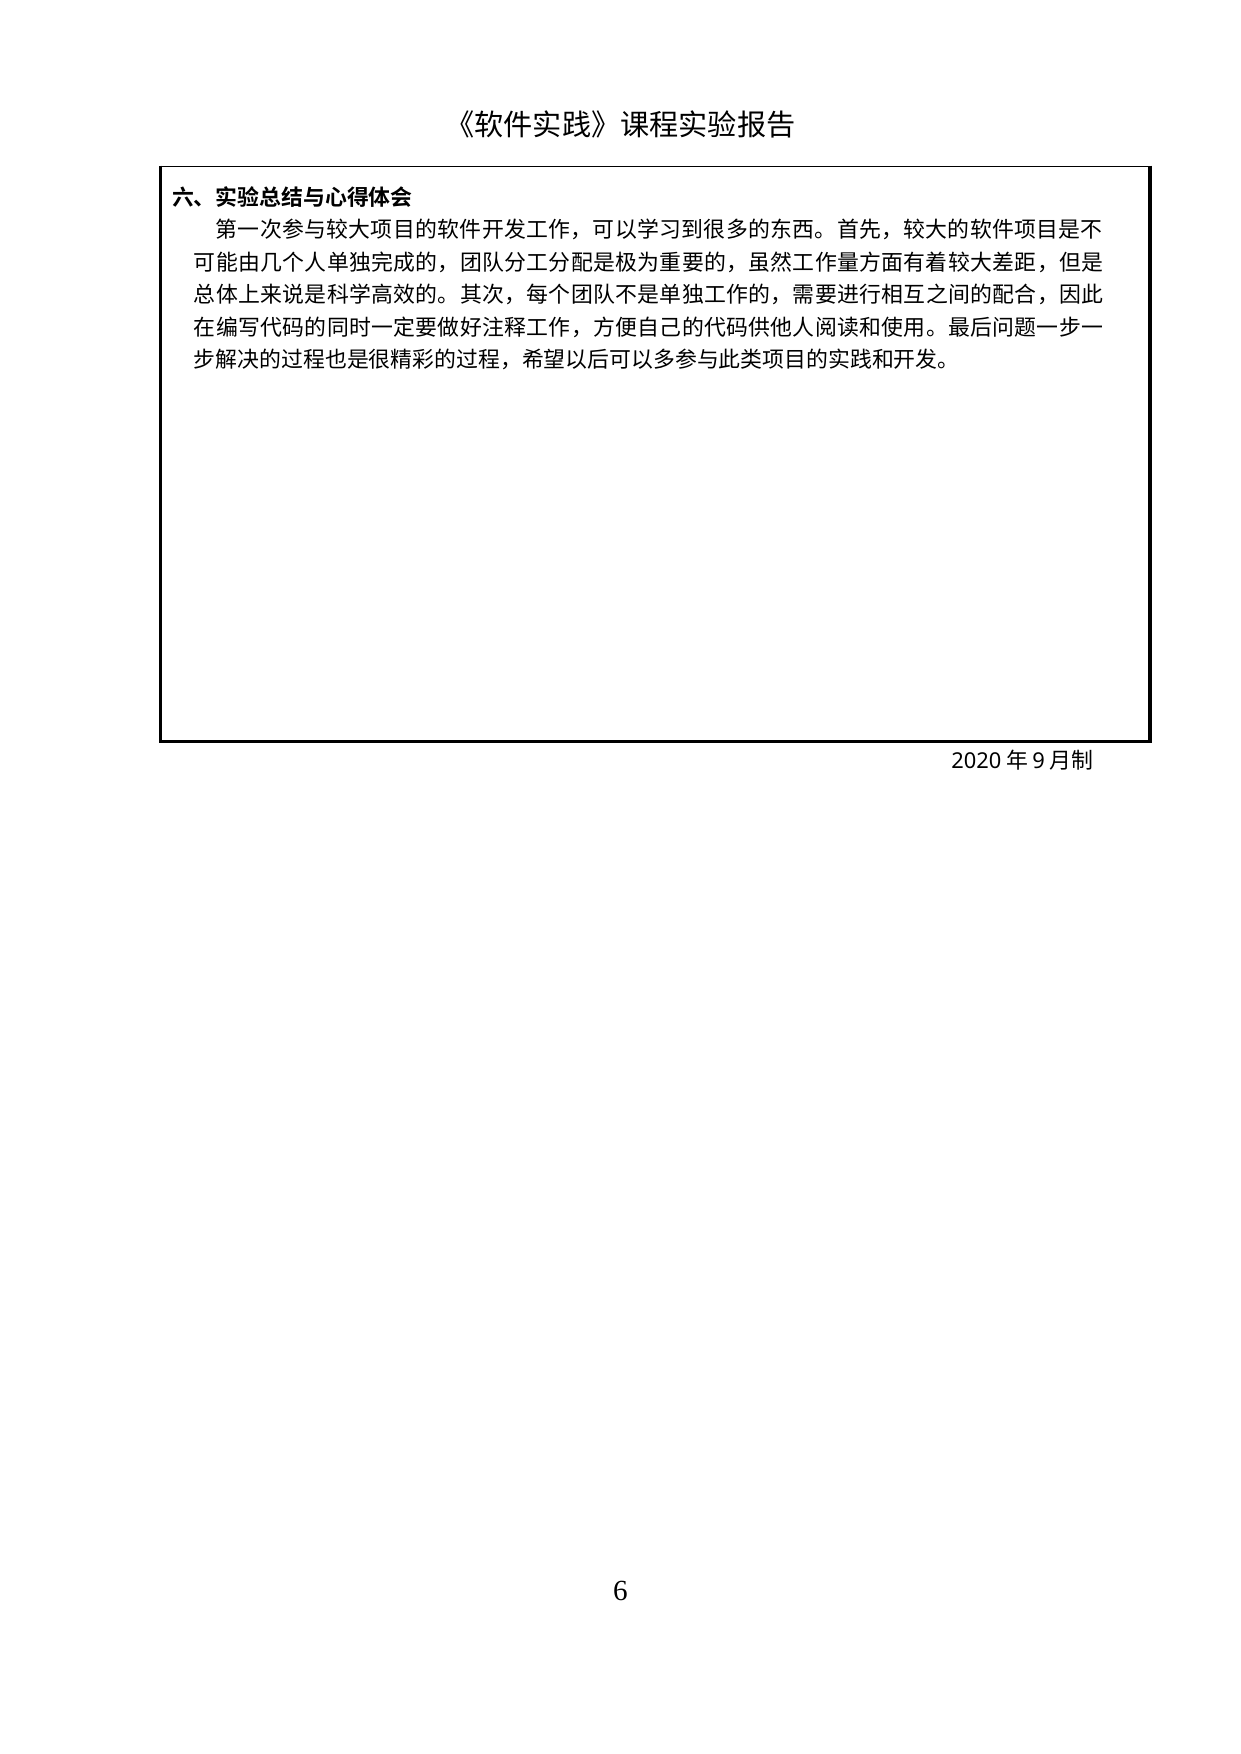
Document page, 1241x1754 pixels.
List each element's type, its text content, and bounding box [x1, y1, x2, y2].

table_cell 六、实验总结与心得体会 第一次参与较大项目的软件开发工作，可以学习到很多的东西。首先，较大的软件项目是不可能由几个人单独完成的，团队分工分配是极为重要的，虽然工作量方面有着较大差距，但是总体上来说是科学高效的。其次，每个团队不是单独工作的，需要进行相互之间的配合，因此在编写代码的同时一定要做好注释工作，方便自己的代码供他人阅读和使用。最后问题一步一步解决的过程也是很精彩的过程，希望以后可以多参与此类项目的实践和开发。 [162, 167, 1148, 739]
text 2020年9月制 [148, 743, 1092, 775]
